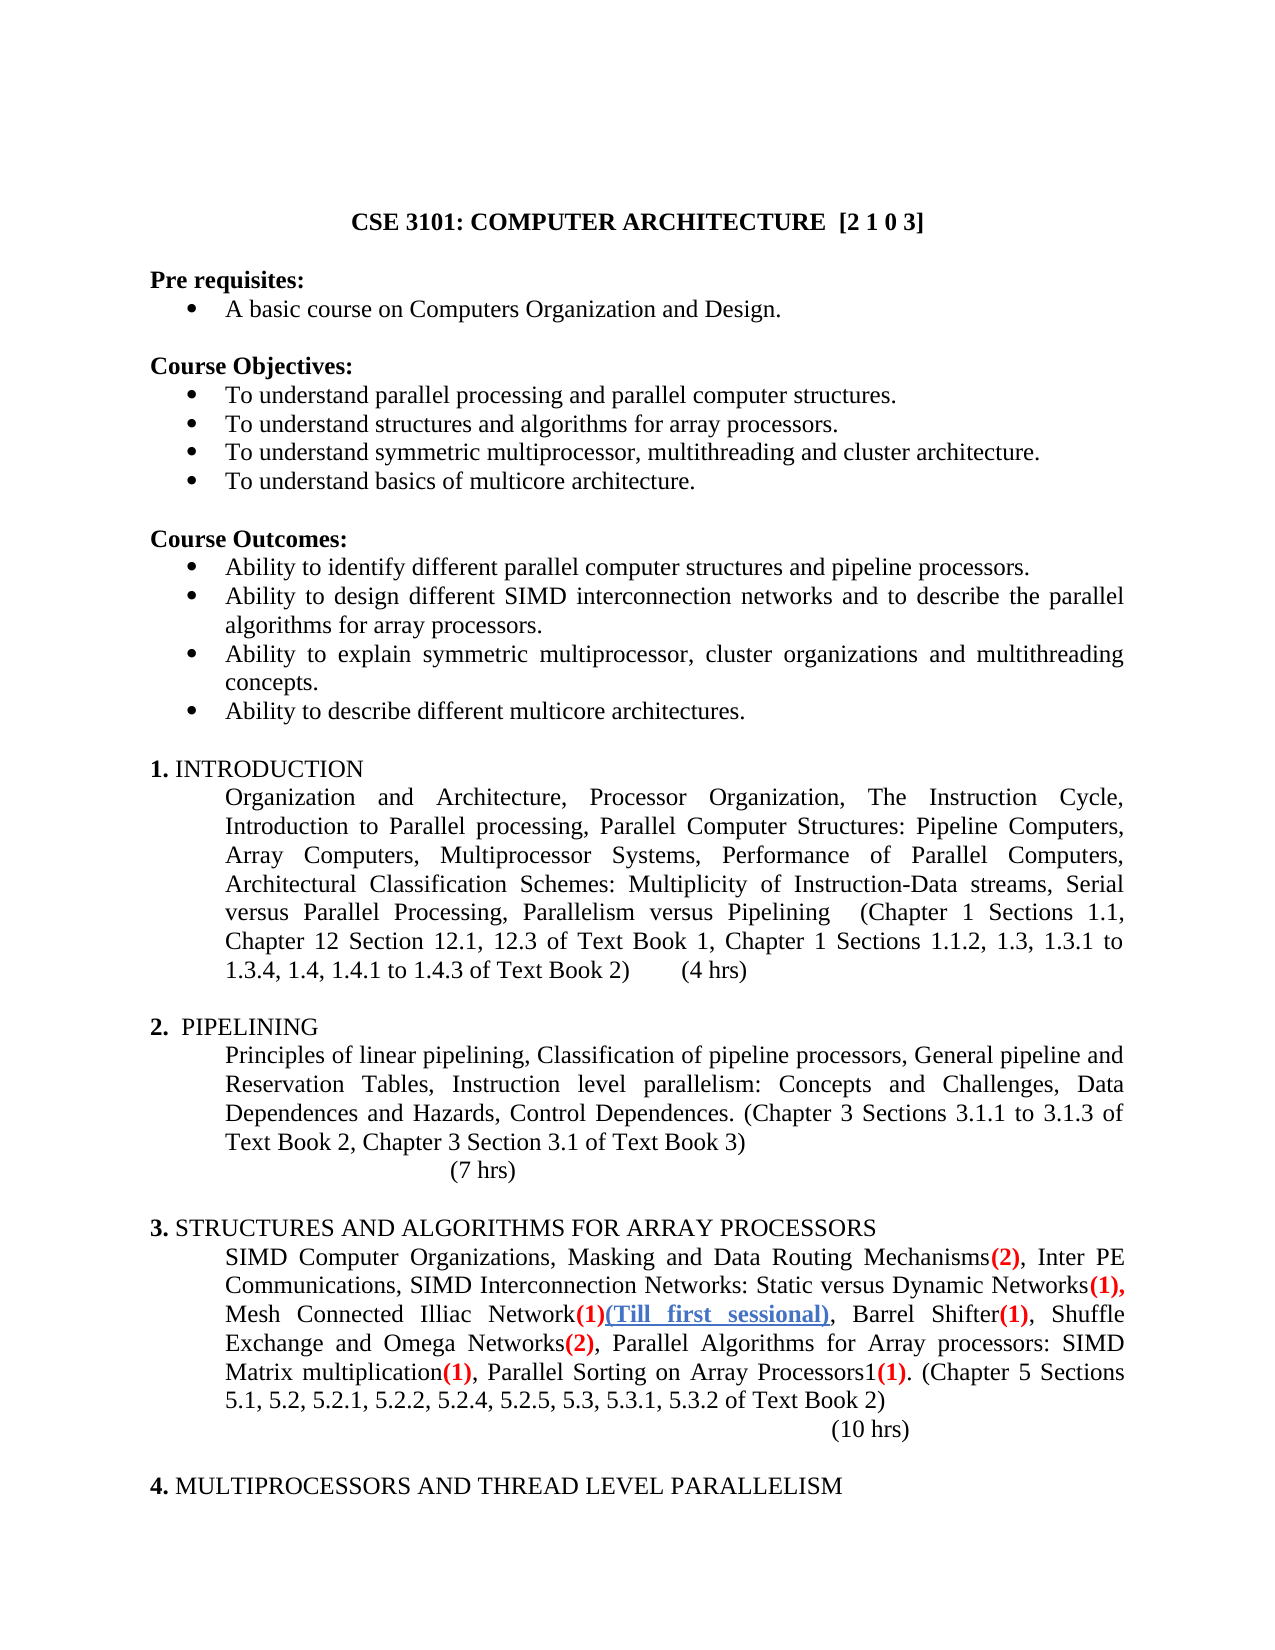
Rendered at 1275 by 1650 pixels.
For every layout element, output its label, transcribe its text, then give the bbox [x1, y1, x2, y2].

text 2. PIPELINING [150, 1012, 1125, 1041]
list Ability to identify different parallel computer structures and pipeline processors. [187, 552, 1125, 581]
text Organization and Architecture, Processor Organization, The Instruction Cycle, Introduction to Parallel processing, Parallel Computer Structures: Pipeline Computers, Array Computers, Multiprocessor Systems, Performance of Parallel Computers, Architectural Classification Schemes: Multiplicity of Instruction-Data streams, Serial versus Parallel Processing, Parallelism versus Pipelining (Chapter 1 Sections 1.1, Chapter 12 Section 12.1, 12.3 of Text Book 1, Chapter 1 Sections 1.1.2, 1.3, 1.3.1 to 1.3.4, 1.4, 1.4.1 to 1.4.3 of Text Book 2) (4 hrs) [150, 782, 1125, 984]
list Ability to explain symmetric multiprocessor, cluster organizations and multithreading concepts. [187, 639, 1125, 696]
list To understand parallel processing and parallel computer structures. [187, 380, 1125, 409]
list Ability to describe different multicore architectures. [187, 696, 1125, 725]
list Ability to design different SIMD interconnection networks and to describe the parallel algorithms for array processors. [187, 581, 1125, 639]
text SIMD Computer Organizations, Masking and Data Routing Mechanisms(2), Inter PE Communications, SIMD Interconnection Networks: Static versus Dynamic Networks(1), Mesh Connected Illiac Network(1)(Till first sessional), Barrel Shifter(1), Shuffle Exchange and Omega Networks(2), Parallel Algorithms for Array processors: SIMD Matrix multiplication(1), Parallel Sorting on Array Processors1(1). (Chapter 5 Sections 5.1, 5.2, 5.2.1, 5.2.2, 5.2.4, 5.2.5, 5.3, 5.3.1, 5.3.2 of Text Book 2) (10 hrs) [225, 1242, 1125, 1443]
text Course Objectives: [150, 351, 1125, 380]
list To understand basics of multicore architecture. [187, 466, 1125, 495]
list A basic course on Computers Organization and Design. [187, 294, 1125, 322]
text CSE 3101: COMPUTER ARCHITECTURE [2 1 0 3] [150, 207, 1125, 236]
text 3. STRUCTURES AND ALGORITHMS FOR ARRAY PROCESSORS [150, 1213, 1125, 1242]
text Principles of linear pipelining, Classification of pipeline processors, General pipeline and Reservation Tables, Instruction level parallelism: Concepts and Challenges, Data Dependences and Hazards, Control Dependences. (Chapter 3 Sections 3.1.1 to 3.1.3 of Text Book 2, Chapter 3 Section 3.1 of Text Book 3) (7 hrs) [225, 1041, 1125, 1184]
list To understand structures and algorithms for array processors. [187, 409, 1125, 437]
text Pre requisites: [150, 265, 1125, 294]
text 1. INTRODUCTION [150, 754, 1125, 782]
text Course Outcomes: [150, 524, 1125, 552]
list To understand symmetric multiprocessor, multithreading and cluster architecture. [187, 437, 1125, 466]
text 4. MULTIPROCESSORS AND THREAD LEVEL PARALLELISM [150, 1471, 1125, 1500]
